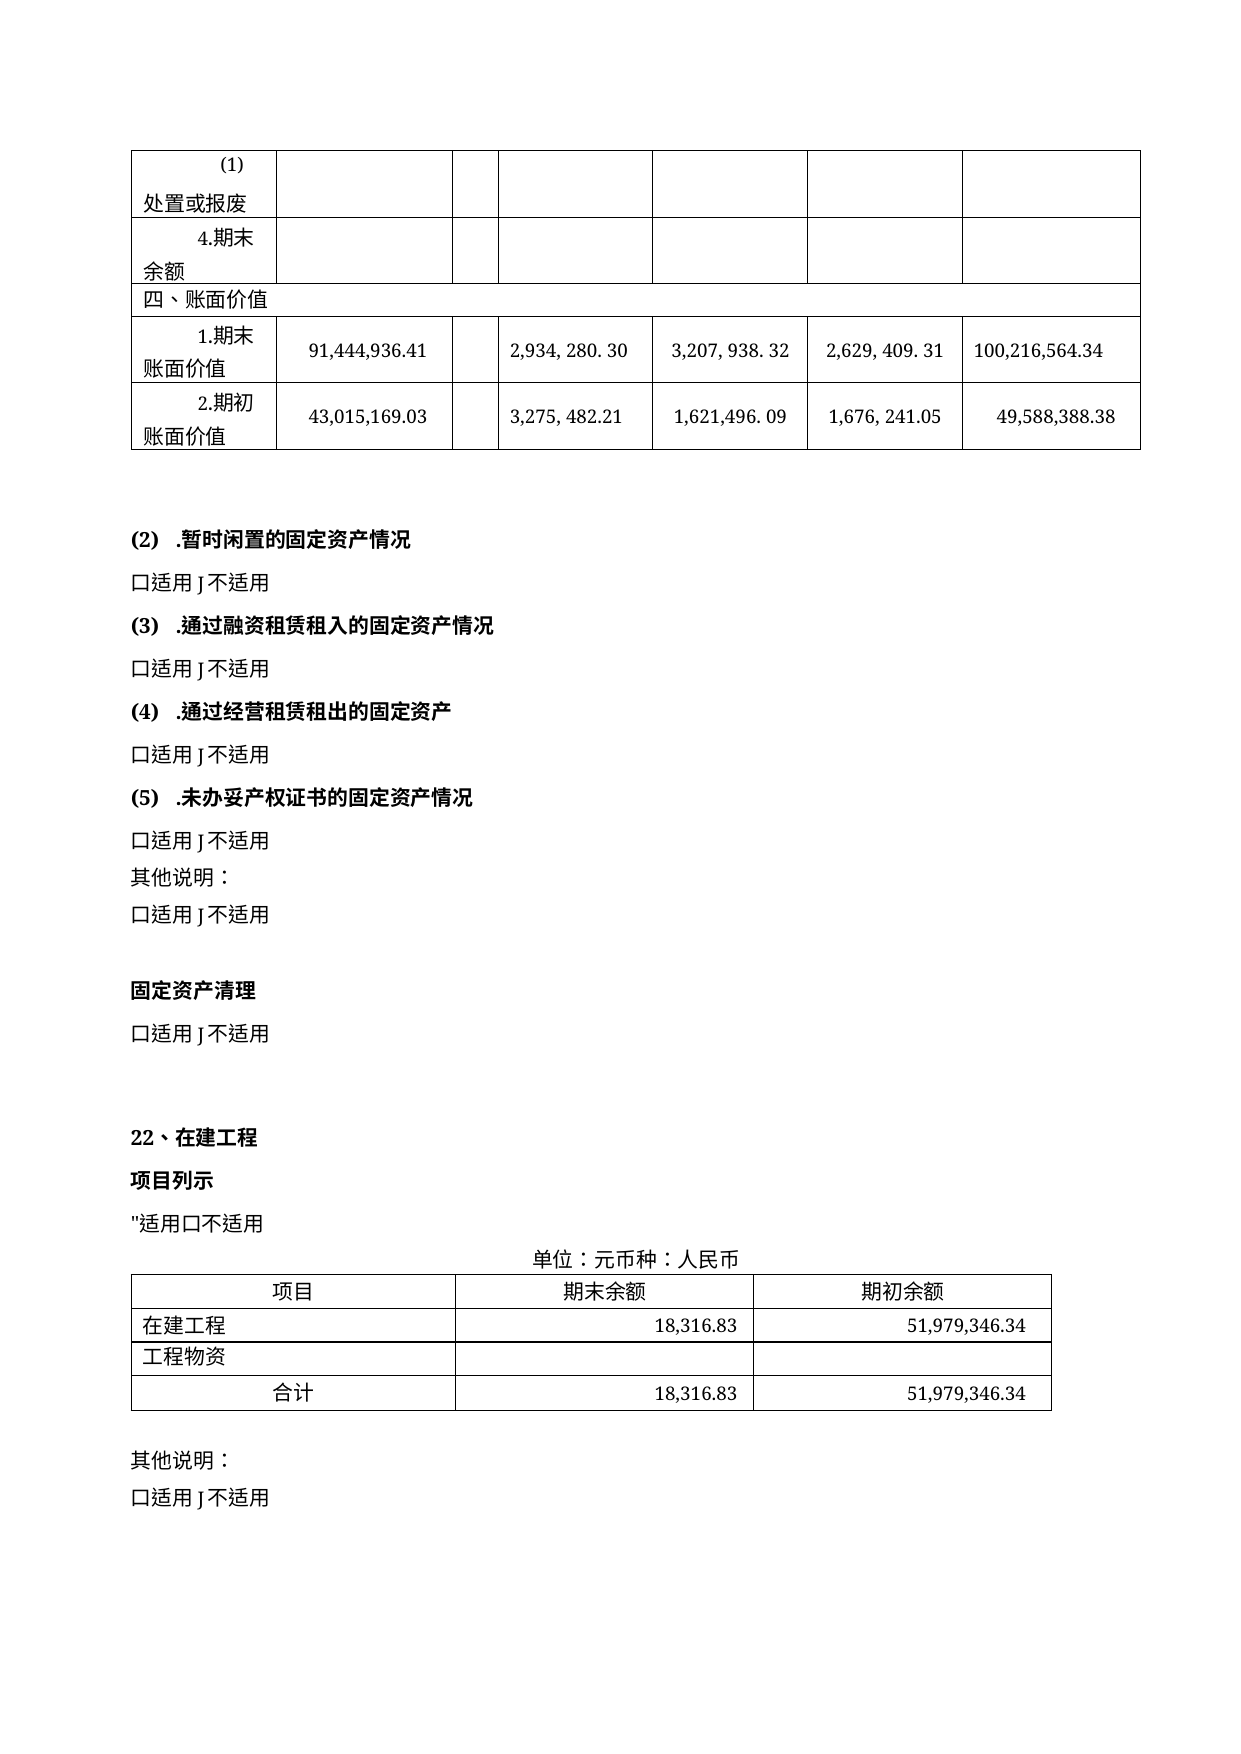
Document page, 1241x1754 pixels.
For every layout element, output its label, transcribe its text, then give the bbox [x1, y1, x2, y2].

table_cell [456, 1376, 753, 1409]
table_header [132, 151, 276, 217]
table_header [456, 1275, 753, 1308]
text 其他说明： [131, 1446, 1142, 1474]
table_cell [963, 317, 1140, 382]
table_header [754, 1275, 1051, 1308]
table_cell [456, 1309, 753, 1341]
text 口适用J不适用 [131, 1483, 1142, 1511]
text "适用口不适用 [131, 1209, 1142, 1237]
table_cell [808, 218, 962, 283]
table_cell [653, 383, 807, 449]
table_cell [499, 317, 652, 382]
text 单位：元币种：人民币 [131, 1246, 1142, 1274]
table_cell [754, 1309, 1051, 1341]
subtitle .暂时闲置的固定资产情况 [131, 525, 1142, 554]
text 口适用J不适用 [131, 654, 1142, 683]
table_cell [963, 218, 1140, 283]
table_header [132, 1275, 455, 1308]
list .未办妥产权证书的固定资产情况 [131, 783, 1142, 812]
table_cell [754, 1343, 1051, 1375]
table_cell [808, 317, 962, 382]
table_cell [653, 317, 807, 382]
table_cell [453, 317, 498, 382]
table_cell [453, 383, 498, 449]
subtitle 22、在建工程 [131, 1123, 1142, 1151]
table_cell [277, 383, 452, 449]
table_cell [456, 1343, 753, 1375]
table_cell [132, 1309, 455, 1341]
text 口适用J不适用 [131, 740, 1142, 769]
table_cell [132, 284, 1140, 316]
list .通过经营租赁租出的固定资产 [131, 697, 1142, 726]
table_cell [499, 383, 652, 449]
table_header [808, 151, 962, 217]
text 口适用J不适用 [131, 1019, 1142, 1048]
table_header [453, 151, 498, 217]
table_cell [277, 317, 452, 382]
text 口适用J不适用 [131, 900, 1142, 928]
text 口适用J不适用 [131, 826, 1142, 855]
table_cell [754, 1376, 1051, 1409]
subtitle 固定资产清理 [131, 976, 1142, 1005]
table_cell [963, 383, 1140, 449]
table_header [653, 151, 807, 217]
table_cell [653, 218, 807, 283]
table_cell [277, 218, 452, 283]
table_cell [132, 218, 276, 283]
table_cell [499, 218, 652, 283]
text 口适用J不适用 [131, 568, 1142, 597]
text 其他说明： [131, 863, 1142, 892]
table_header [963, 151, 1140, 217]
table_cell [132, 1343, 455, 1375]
subtitle 项目列示 [131, 1166, 1142, 1194]
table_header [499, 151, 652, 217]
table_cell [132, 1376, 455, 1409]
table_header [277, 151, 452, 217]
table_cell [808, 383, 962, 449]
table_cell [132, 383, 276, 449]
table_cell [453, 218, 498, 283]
list .通过融资租赁租入的固定资产情况 [131, 611, 1142, 640]
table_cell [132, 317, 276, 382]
